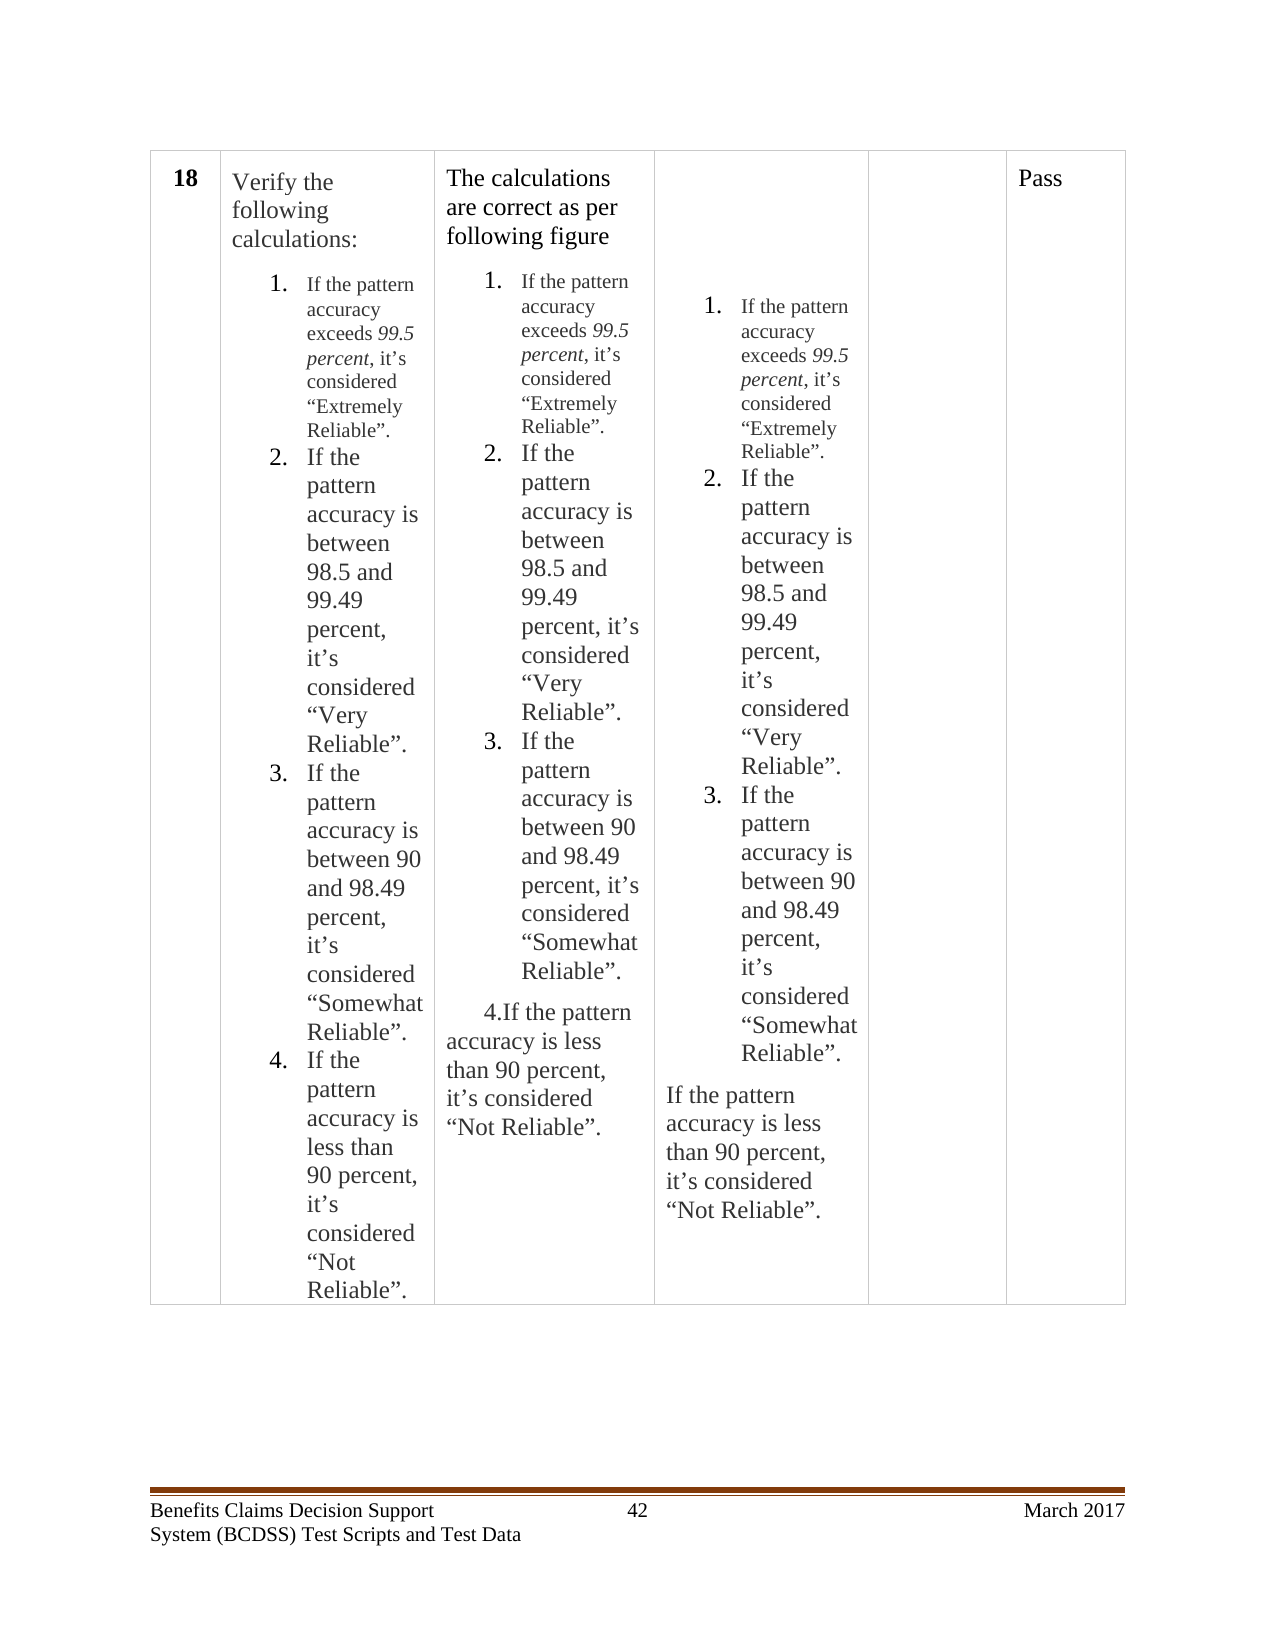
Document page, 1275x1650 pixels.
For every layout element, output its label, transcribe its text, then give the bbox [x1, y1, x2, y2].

table_cell [869, 151, 1006, 1304]
table_cell Verify the following calculations: If the pattern accuracy exceeds 99.5 percent, it’s considered “Extremely Reliable”. If the pattern accuracy is between 98.5 and 99.49 percent, it’s considered “Very Reliable”. If the pattern accuracy is between 90 and 98.49 percent, it’s considered “Somewhat Reliable”. If the pattern accuracy is less than 90 percent, it’s considered “Not Reliable”. [221, 151, 434, 1304]
table_cell 18 [151, 151, 220, 1304]
table_cell If the pattern accuracy exceeds 99.5 percent, it’s considered “Extremely Reliable”. If the pattern accuracy is between 98.5 and 99.49 percent, it’s considered “Very Reliable”. If the pattern accuracy is between 90 and 98.49 percent, it’s considered “Somewhat Reliable”. If the pattern accuracy is less than 90 percent, it’s considered “Not Reliable”. [655, 151, 868, 1304]
table_cell The calculations are correct as per following figure If the pattern accuracy exceeds 99.5 percent, it’s considered “Extremely Reliable”. If the pattern accuracy is between 98.5 and 99.49 percent, it’s considered “Very Reliable”. If the pattern accuracy is between 90 and 98.49 percent, it’s considered “Somewhat Reliable”. 4.If the pattern accuracy is less than 90 percent, it’s considered “Not Reliable”. [435, 151, 654, 1304]
table_cell Pass [1007, 151, 1125, 1304]
